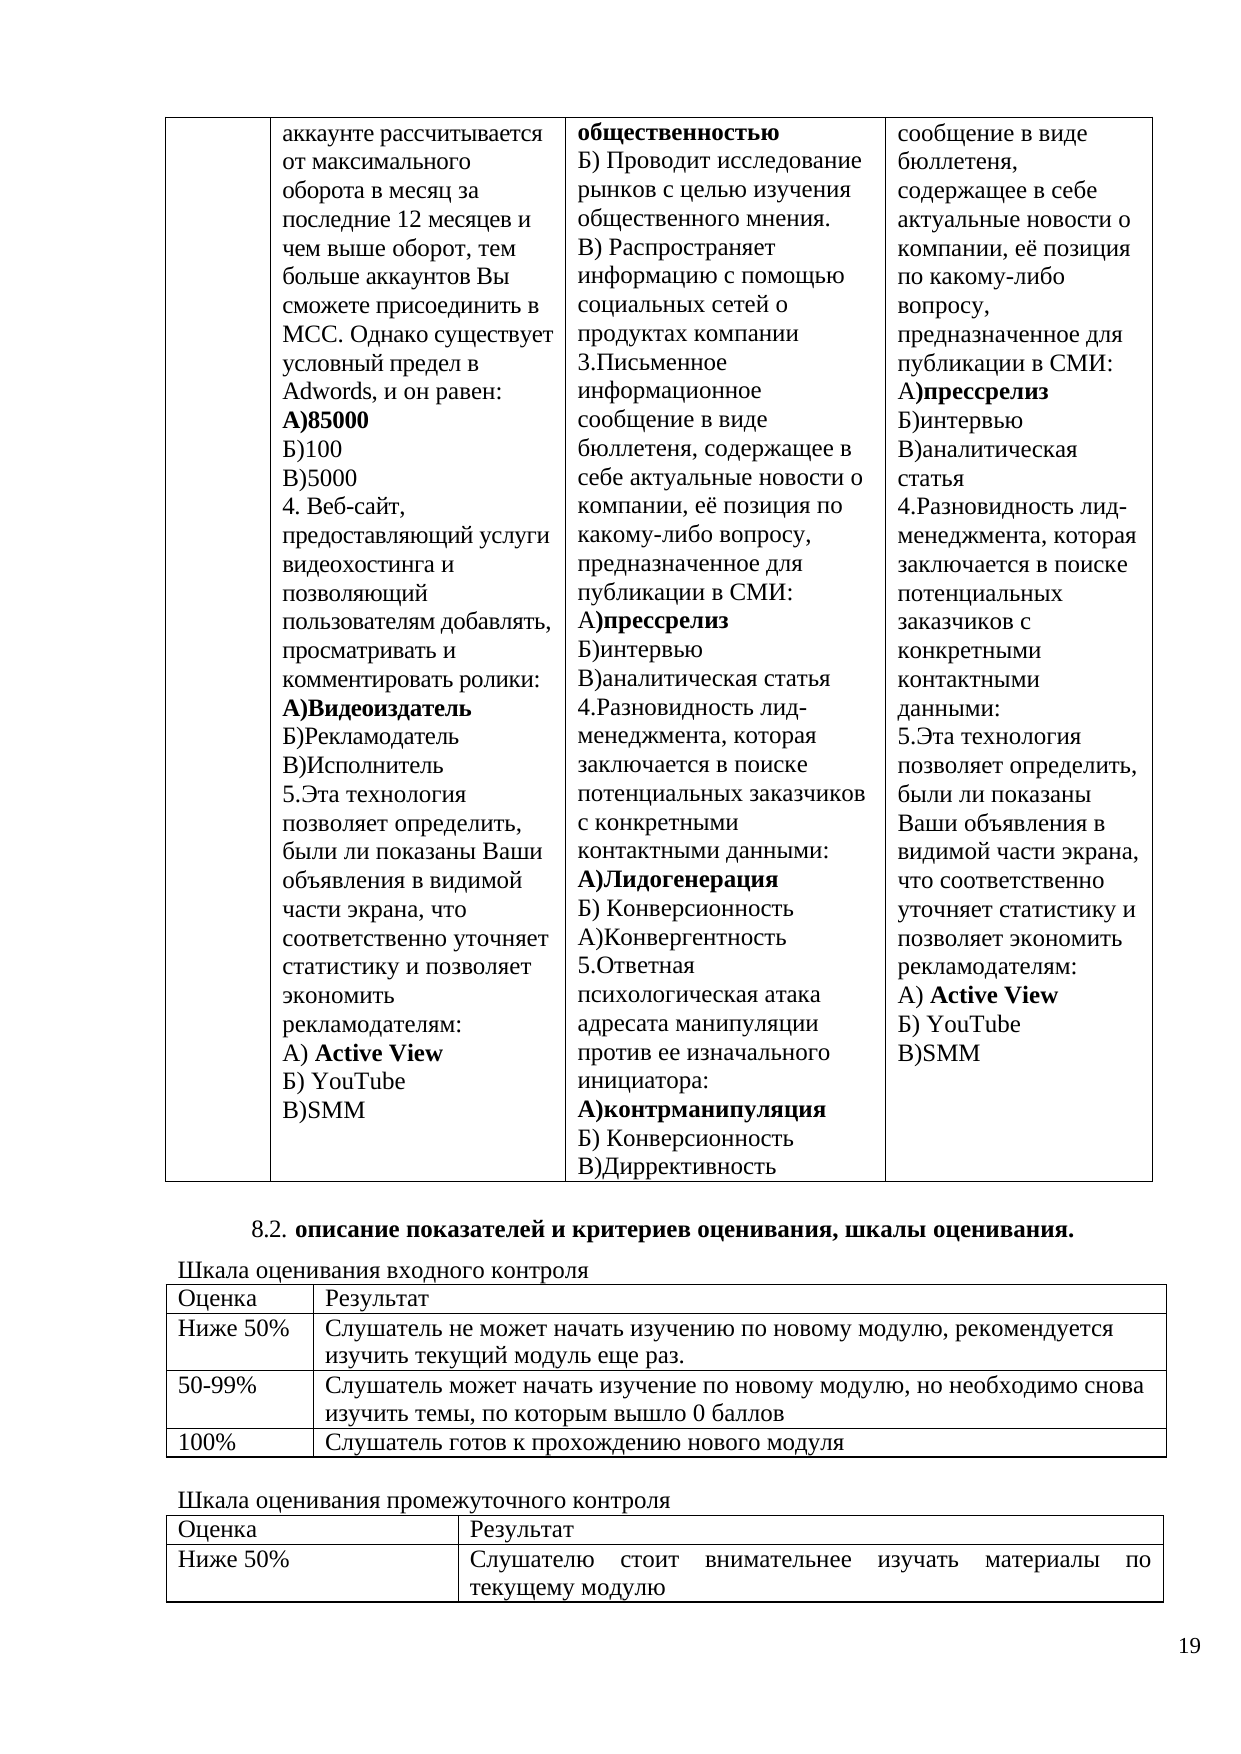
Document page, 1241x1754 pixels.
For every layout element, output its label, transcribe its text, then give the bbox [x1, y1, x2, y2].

table_header сообщение в виде бюллетеня, содержащее в себе актуальные новости о компании, её позиция по какому-либо вопросу, предназначенное для публикации в СМИ: А)прессрелиз Б)интервью В)аналитическая статья 4.Разновидность лид- менеджмента, которая заключается в поиске потенциальных заказчиков с конкретными контактными данными: 5.Эта технология позволяет определить, были ли показаны Ваши объявления в видимой части экрана, что соответственно уточняет статистику и позволяет экономить рекламодателям: А) Active View Б) YouTube В)SMM [886, 118, 1152, 1181]
table_header общественностью Б) Проводит исследование рынков с целью изучения общественного мнения. В) Распространяет информацию с помощью социальных сетей о продуктах компании 3.Письменное информационное сообщение в виде бюллетеня, содержащее в себе актуальные новости о компании, её позиция по какому-либо вопросу, предназначенное для публикации в СМИ: А)прессрелиз Б)интервью В)аналитическая статья 4.Разновидность лид- менеджмента, которая заключается в поиске потенциальных заказчиков с конкретными контактными данными: А)Лидогенерация Б) Конверсионность А)Конвергентность 5.Ответная психологическая атака адресата манипуляции против ее изначального инициатора: А)контрманипуляция Б) Конверсионность В)Диррективность [566, 118, 885, 1181]
table_cell Ниже 50% [167, 1314, 313, 1370]
text Шкала оценивания входного контроля [177, 1255, 1201, 1283]
table_cell Слушатель готов к прохождению нового модуля [314, 1429, 1166, 1456]
table_header Оценка [167, 1516, 458, 1544]
table_header Результат [459, 1516, 1163, 1544]
table_cell Слушателю стоит внимательнее изучать материалы по текущему модулю [459, 1545, 1163, 1601]
table_header Оценка [167, 1285, 313, 1313]
table_cell Слушатель не может начать изучению по новому модулю, рекомендуется изучить текущий модуль еще раз. [314, 1314, 1166, 1370]
table_cell 50-99% [167, 1371, 313, 1428]
list описание показателей и критериев оценивания, шкалы оценивания. [251, 1214, 1201, 1243]
text Шкала оценивания промежуточного контроля [177, 1485, 1201, 1514]
table_cell 100% [167, 1429, 313, 1456]
table_cell Слушатель может начать изучение по новому модулю, но необходимо снова изучить темы, по которым вышло 0 баллов [314, 1371, 1166, 1428]
table_header [166, 118, 270, 1181]
table_header аккаунте рассчитывается от максимального оборота в месяц за последние 12 месяцев и чем выше оборот, тем больше аккаунтов Вы сможете присоединить в MCC. Однако существует условный предел в Adwords, и он равен: А)85000 Б)100 В)5000 Веб-сайт, предоставляющий услуги видеохостинга и позволяющий пользователям добавлять, просматривать и комментировать ролики: А)Видеоиздатель Б)Рекламодатель В)Исполнитель Эта технология позволяет определить, были ли показаны Ваши объявления в видимой части экрана, что соответственно уточняет статистику и позволяет экономить рекламодателям: А) Active View Б) YouTube В)SMM [271, 118, 565, 1181]
table_header Результат [314, 1285, 1166, 1313]
table_cell Ниже 50% [167, 1545, 458, 1601]
